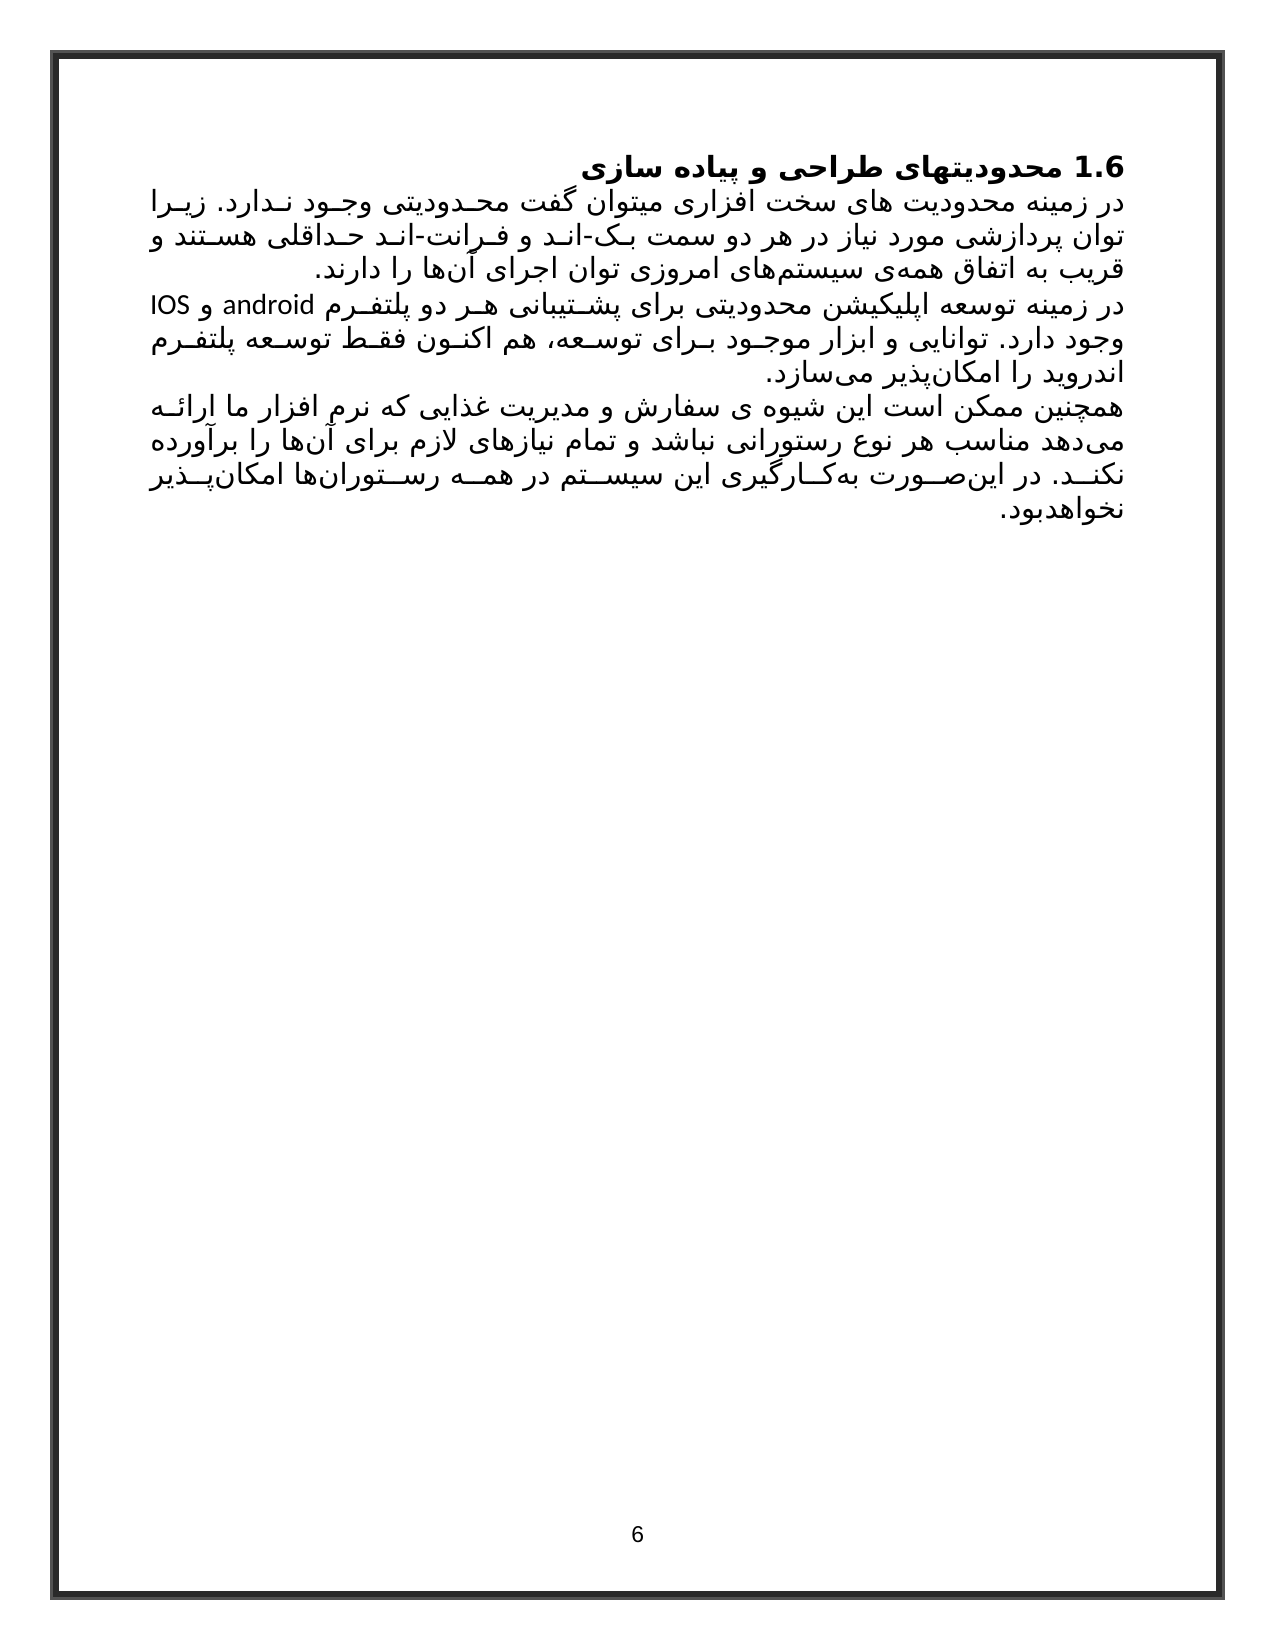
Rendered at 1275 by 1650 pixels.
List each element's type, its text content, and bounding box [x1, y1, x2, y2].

text در زمینه توسعه اپلیکیشن محدودیتی برای پشتیبانی هر دو پلتفرم android و IOS وجود دارد. توانایی و ابزار موجود برای توسعه، هم اکنون فقط توسعه پلتفرم اندروید را امکان‌پذیر می‌سازد. [150, 286, 1125, 389]
text در زمینه محدودیت های سخت افزاری میتوان گفت محدودیتی وجود ندارد. زیرا توان پردازشی مورد نیاز در هر دو سمت بک-اند و فرانت-اند حداقلی هستند و قریب به اتفاق همه‌ی سیستم‌های امروزی توان اجرای آن‌ها را دارند. [150, 184, 1125, 286]
text همچنین ممکن است این شیوه ی سفارش و مدیریت غذایی که نرم افزار ما ارائه می‌دهد مناسب هر نوع رستورانی نباشد و تمام نیازهای لازم برای آن‌ها را برآورده نکند. در این‌صورت به‌کارگیری این سیستم در همه رستوران‌ها امکان‌پذیر نخواهدبود. [150, 389, 1125, 525]
text 1.6 محدودیتهای طراحی و پیاده سازی [150, 150, 1125, 184]
